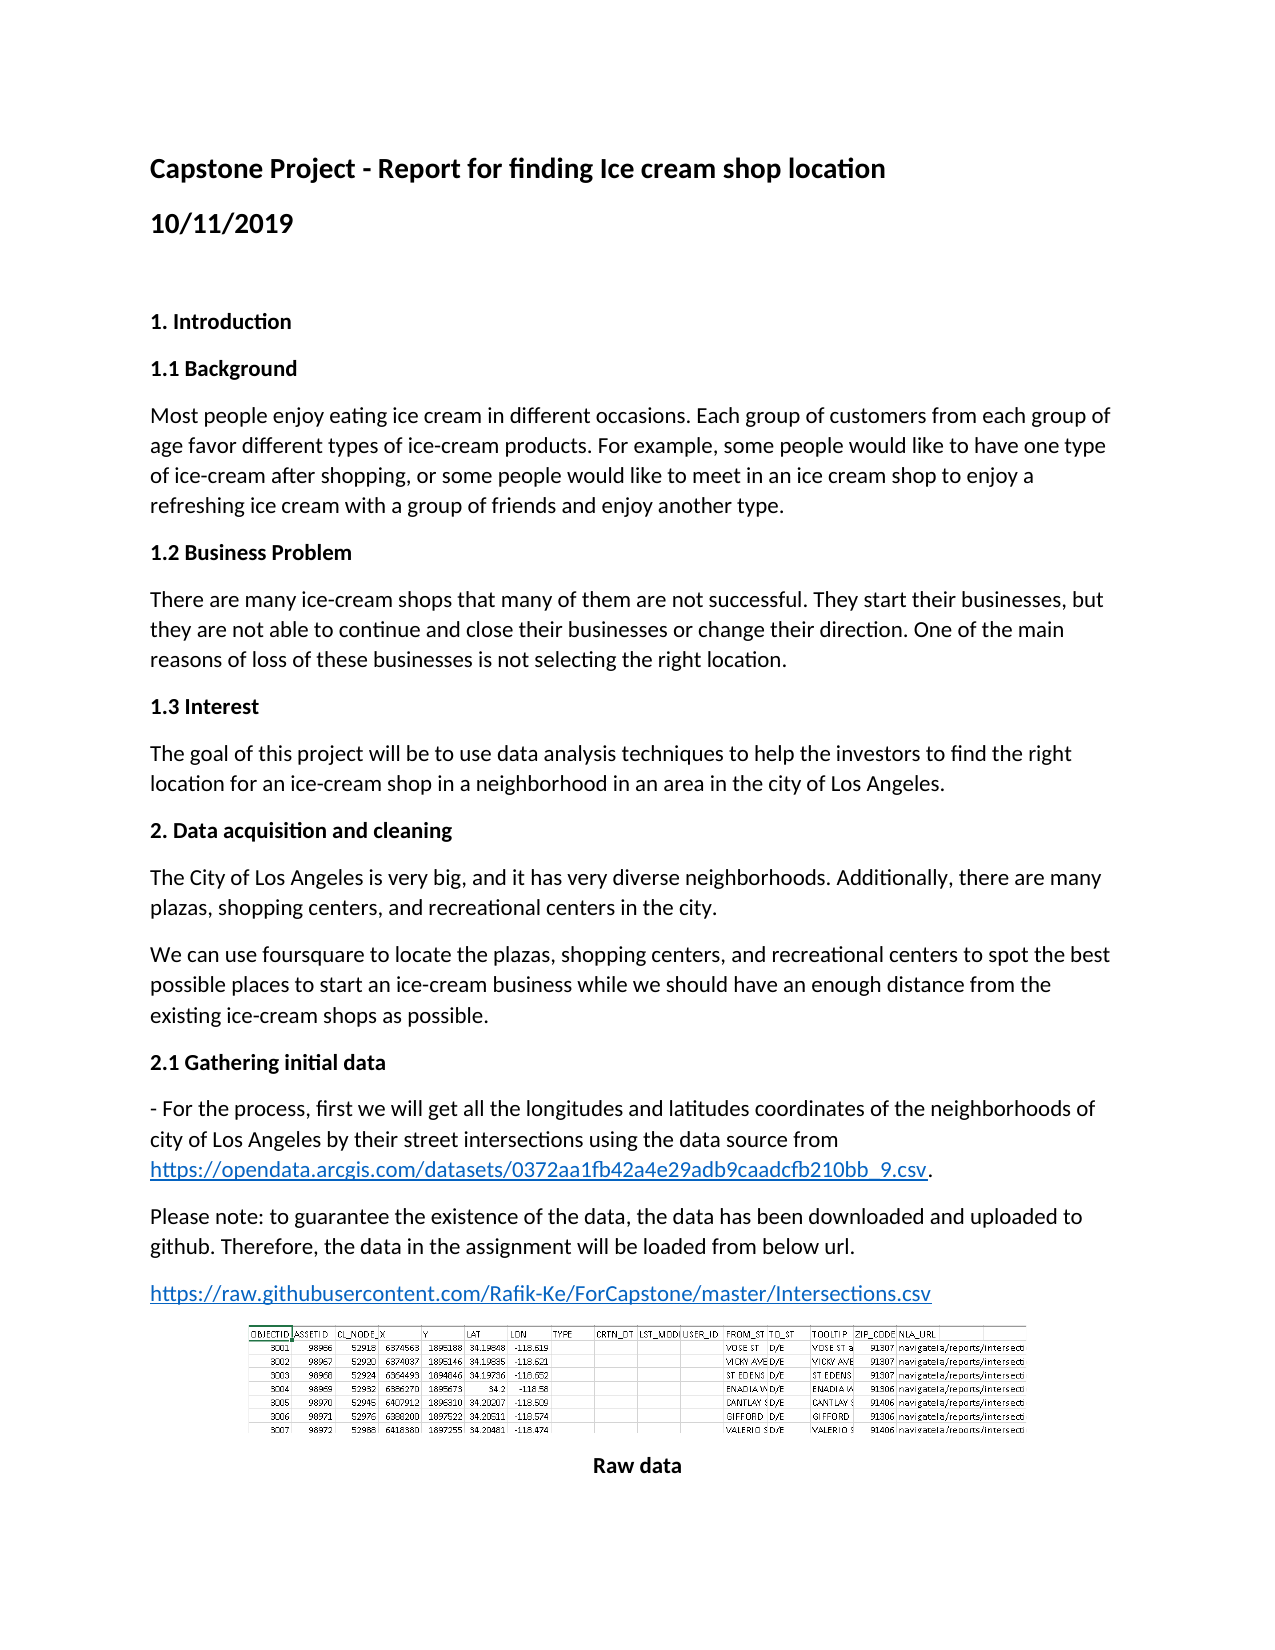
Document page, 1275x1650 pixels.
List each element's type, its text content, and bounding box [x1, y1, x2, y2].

text - For the process, first we will get all the longitudes and latitudes coordinates of the neighborhoods of city of Los Angeles by their street intersections using the data source from https://opendata.arcgis.com/datasets/0372aa1fb42a4e29adb9caadcfb210bb_9.csv. [150, 1094, 1125, 1183]
text https://raw.githubusercontent.com/Rafik-Ke/ForCapstone/master/Intersections.csv [150, 1279, 1125, 1307]
text Please note: to guarantee the existence of the data, the data has been downloaded and uploaded to github. Therefore, the data in the assignment will be loaded from below url. [150, 1202, 1125, 1260]
text The City of Los Angeles is very big, and it has very diverse neighborhoods. Additionally, there are many plazas, shopping centers, and recreational centers in the city. [150, 863, 1125, 922]
text 2.1 Gathering initial data [150, 1048, 1125, 1076]
text 2. Data acquisition and cleaning [150, 816, 1125, 844]
picture [248, 1325, 1027, 1433]
text Raw data [150, 1452, 1125, 1480]
text 1.2 Business Problem [150, 538, 1125, 566]
text There are many ice-cream shops that many of them are not successful. They start their businesses, but they are not able to continue and close their businesses or change their direction. One of the main reasons of loss of these businesses is not selecting the right location. [150, 585, 1125, 674]
text 1. Introduction [150, 307, 1125, 335]
text 1.1 Background [150, 354, 1125, 382]
text 10/11/2019 [150, 205, 1125, 241]
text Capstone Project - Report for finding Ice cream shop location [150, 150, 1125, 186]
text The goal of this project will be to use data analysis techniques to help the investors to find the right location for an ice-cream shop in a neighborhood in an area in the city of Los Angeles. [150, 739, 1125, 798]
text Most people enjoy eating ice cream in different occasions. Each group of customers from each group of age favor different types of ice-cream products. For example, some people would like to have one type of ice-cream after shopping, or some people would like to meet in an ice cream shop to enjoy a refreshing ice cream with a group of friends and enjoy another type. [150, 401, 1125, 519]
text 1.3 Interest [150, 692, 1125, 721]
text We can use foursquare to locate the plazas, shopping centers, and recreational centers to spot the best possible places to start an ice-cream business while we should have an enough distance from the existing ice-cream shops as possible. [150, 940, 1125, 1029]
